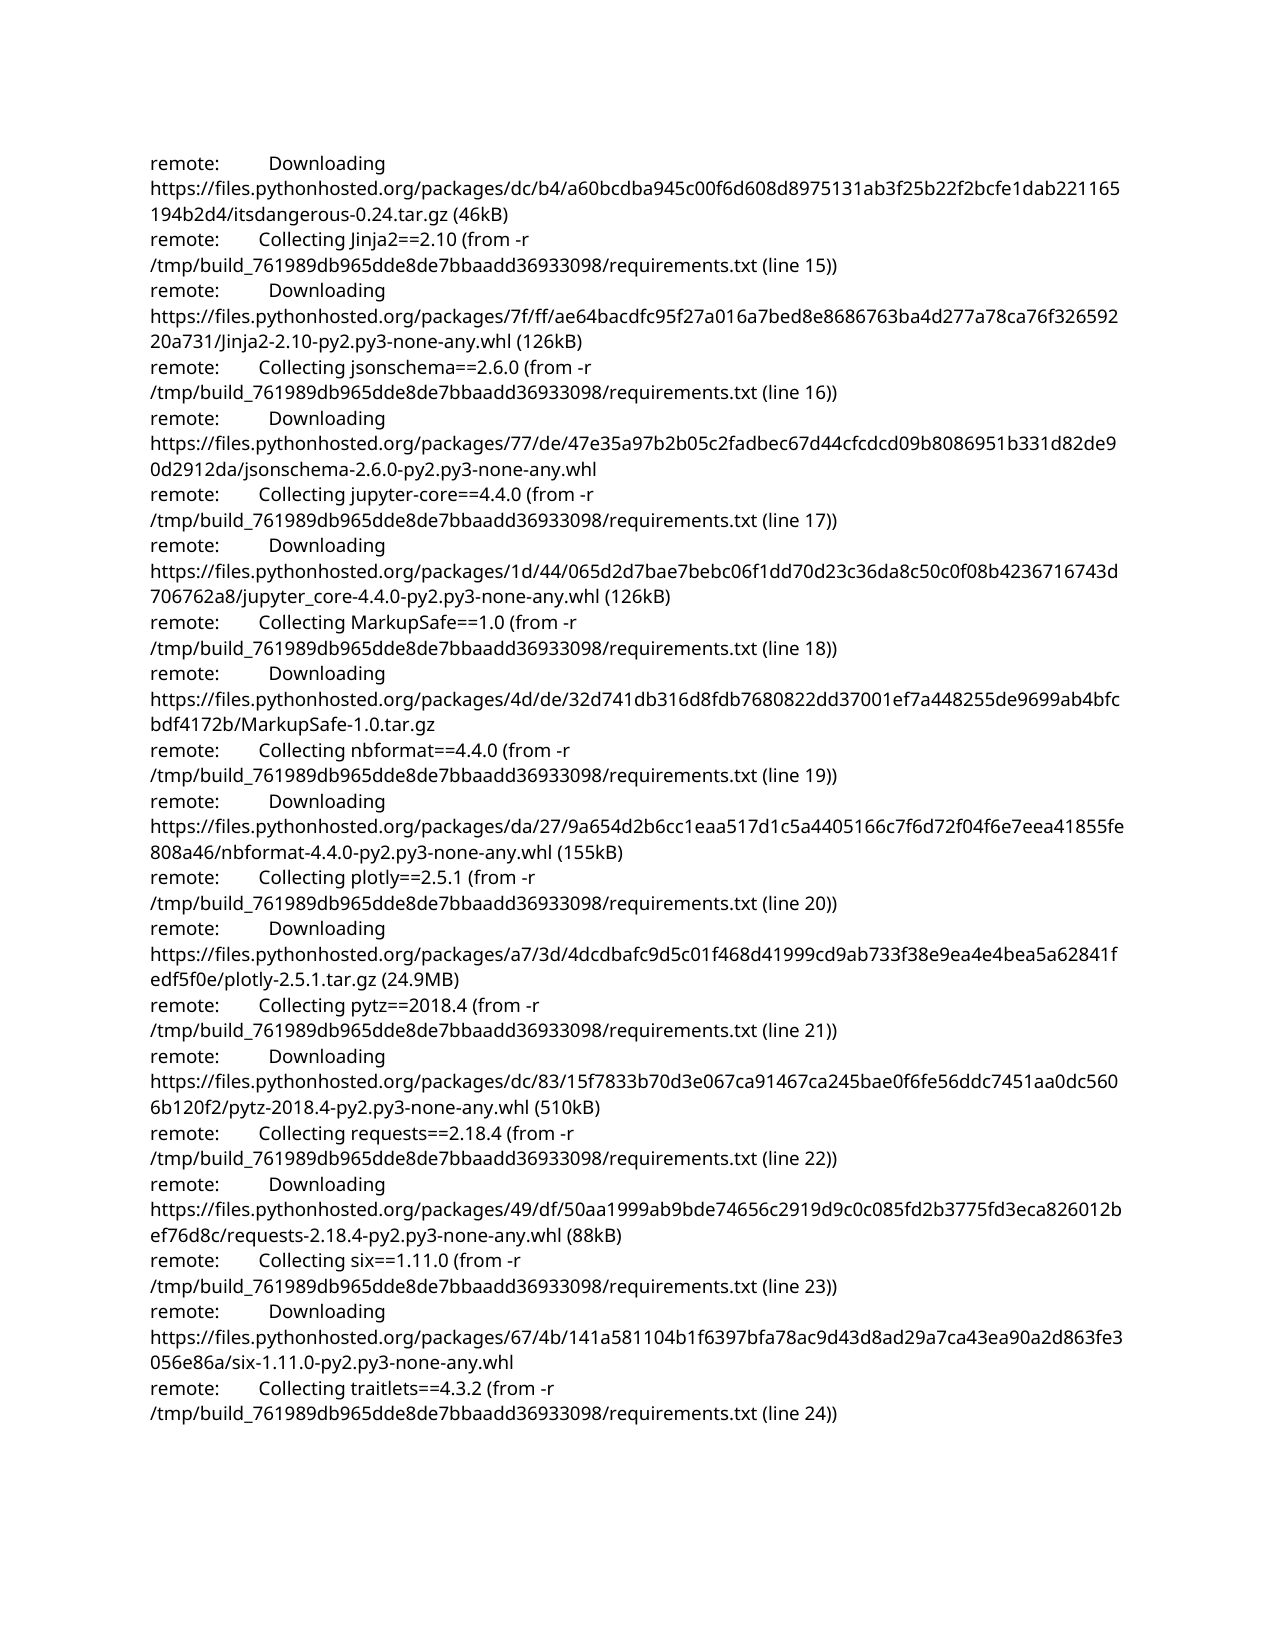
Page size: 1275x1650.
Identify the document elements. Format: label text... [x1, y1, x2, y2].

text remote: Collecting traitlets==4.3.2 (from -r /tmp/build_761989db965dde8de7bbaadd36933098/requirements.txt (line 24)) [150, 1375, 1125, 1426]
text remote: Collecting pytz==2018.4 (from -r /tmp/build_761989db965dde8de7bbaadd36933098/requirements.txt (line 21)) [150, 992, 1125, 1043]
text remote: Downloading https://files.pythonhosted.org/packages/77/de/47e35a97b2b05c2fadbec67d44cfcdcd09b8086951b331d82de90d2912da/jsonschema-2.6.0-py2.py3-none-any.whl [150, 405, 1125, 482]
text remote: Downloading https://files.pythonhosted.org/packages/dc/b4/a60bcdba945c00f6d608d8975131ab3f25b22f2bcfe1dab221165194b2d4/itsdangerous-0.24.tar.gz (46kB) [150, 150, 1125, 227]
text remote: Downloading https://files.pythonhosted.org/packages/da/27/9a654d2b6cc1eaa517d1c5a4405166c7f6d72f04f6e7eea41855fe808a46/nbformat-4.4.0-py2.py3-none-any.whl (155kB) [150, 788, 1125, 864]
text remote: Downloading https://files.pythonhosted.org/packages/67/4b/141a581104b1f6397bfa78ac9d43d8ad29a7ca43ea90a2d863fe3056e86a/six-1.11.0-py2.py3-none-any.whl [150, 1298, 1125, 1375]
text remote: Collecting Jinja2==2.10 (from -r /tmp/build_761989db965dde8de7bbaadd36933098/requirements.txt (line 15)) [150, 227, 1125, 278]
text remote: Collecting nbformat==4.4.0 (from -r /tmp/build_761989db965dde8de7bbaadd36933098/requirements.txt (line 19)) [150, 737, 1125, 788]
text remote: Downloading https://files.pythonhosted.org/packages/7f/ff/ae64bacdfc95f27a016a7bed8e8686763ba4d277a78ca76f32659220a731/Jinja2-2.10-py2.py3-none-any.whl (126kB) [150, 278, 1125, 354]
text remote: Collecting plotly==2.5.1 (from -r /tmp/build_761989db965dde8de7bbaadd36933098/requirements.txt (line 20)) [150, 864, 1125, 916]
text remote: Collecting requests==2.18.4 (from -r /tmp/build_761989db965dde8de7bbaadd36933098/requirements.txt (line 22)) [150, 1120, 1125, 1171]
text remote: Collecting six==1.11.0 (from -r /tmp/build_761989db965dde8de7bbaadd36933098/requirements.txt (line 23)) [150, 1247, 1125, 1298]
text remote: Collecting jupyter-core==4.4.0 (from -r /tmp/build_761989db965dde8de7bbaadd36933098/requirements.txt (line 17)) [150, 482, 1125, 533]
text remote: Downloading https://files.pythonhosted.org/packages/dc/83/15f7833b70d3e067ca91467ca245bae0f6fe56ddc7451aa0dc5606b120f2/pytz-2018.4-py2.py3-none-any.whl (510kB) [150, 1043, 1125, 1120]
text remote: Downloading https://files.pythonhosted.org/packages/4d/de/32d741db316d8fdb7680822dd37001ef7a448255de9699ab4bfcbdf4172b/MarkupSafe-1.0.tar.gz [150, 660, 1125, 737]
text remote: Collecting MarkupSafe==1.0 (from -r /tmp/build_761989db965dde8de7bbaadd36933098/requirements.txt (line 18)) [150, 609, 1125, 660]
text remote: Downloading https://files.pythonhosted.org/packages/a7/3d/4dcdbafc9d5c01f468d41999cd9ab733f38e9ea4e4bea5a62841fedf5f0e/plotly-2.5.1.tar.gz (24.9MB) [150, 916, 1125, 992]
text remote: Collecting jsonschema==2.6.0 (from -r /tmp/build_761989db965dde8de7bbaadd36933098/requirements.txt (line 16)) [150, 354, 1125, 405]
text remote: Downloading https://files.pythonhosted.org/packages/49/df/50aa1999ab9bde74656c2919d9c0c085fd2b3775fd3eca826012bef76d8c/requests-2.18.4-py2.py3-none-any.whl (88kB) [150, 1171, 1125, 1247]
text remote: Downloading https://files.pythonhosted.org/packages/1d/44/065d2d7bae7bebc06f1dd70d23c36da8c50c0f08b4236716743d706762a8/jupyter_core-4.4.0-py2.py3-none-any.whl (126kB) [150, 533, 1125, 609]
